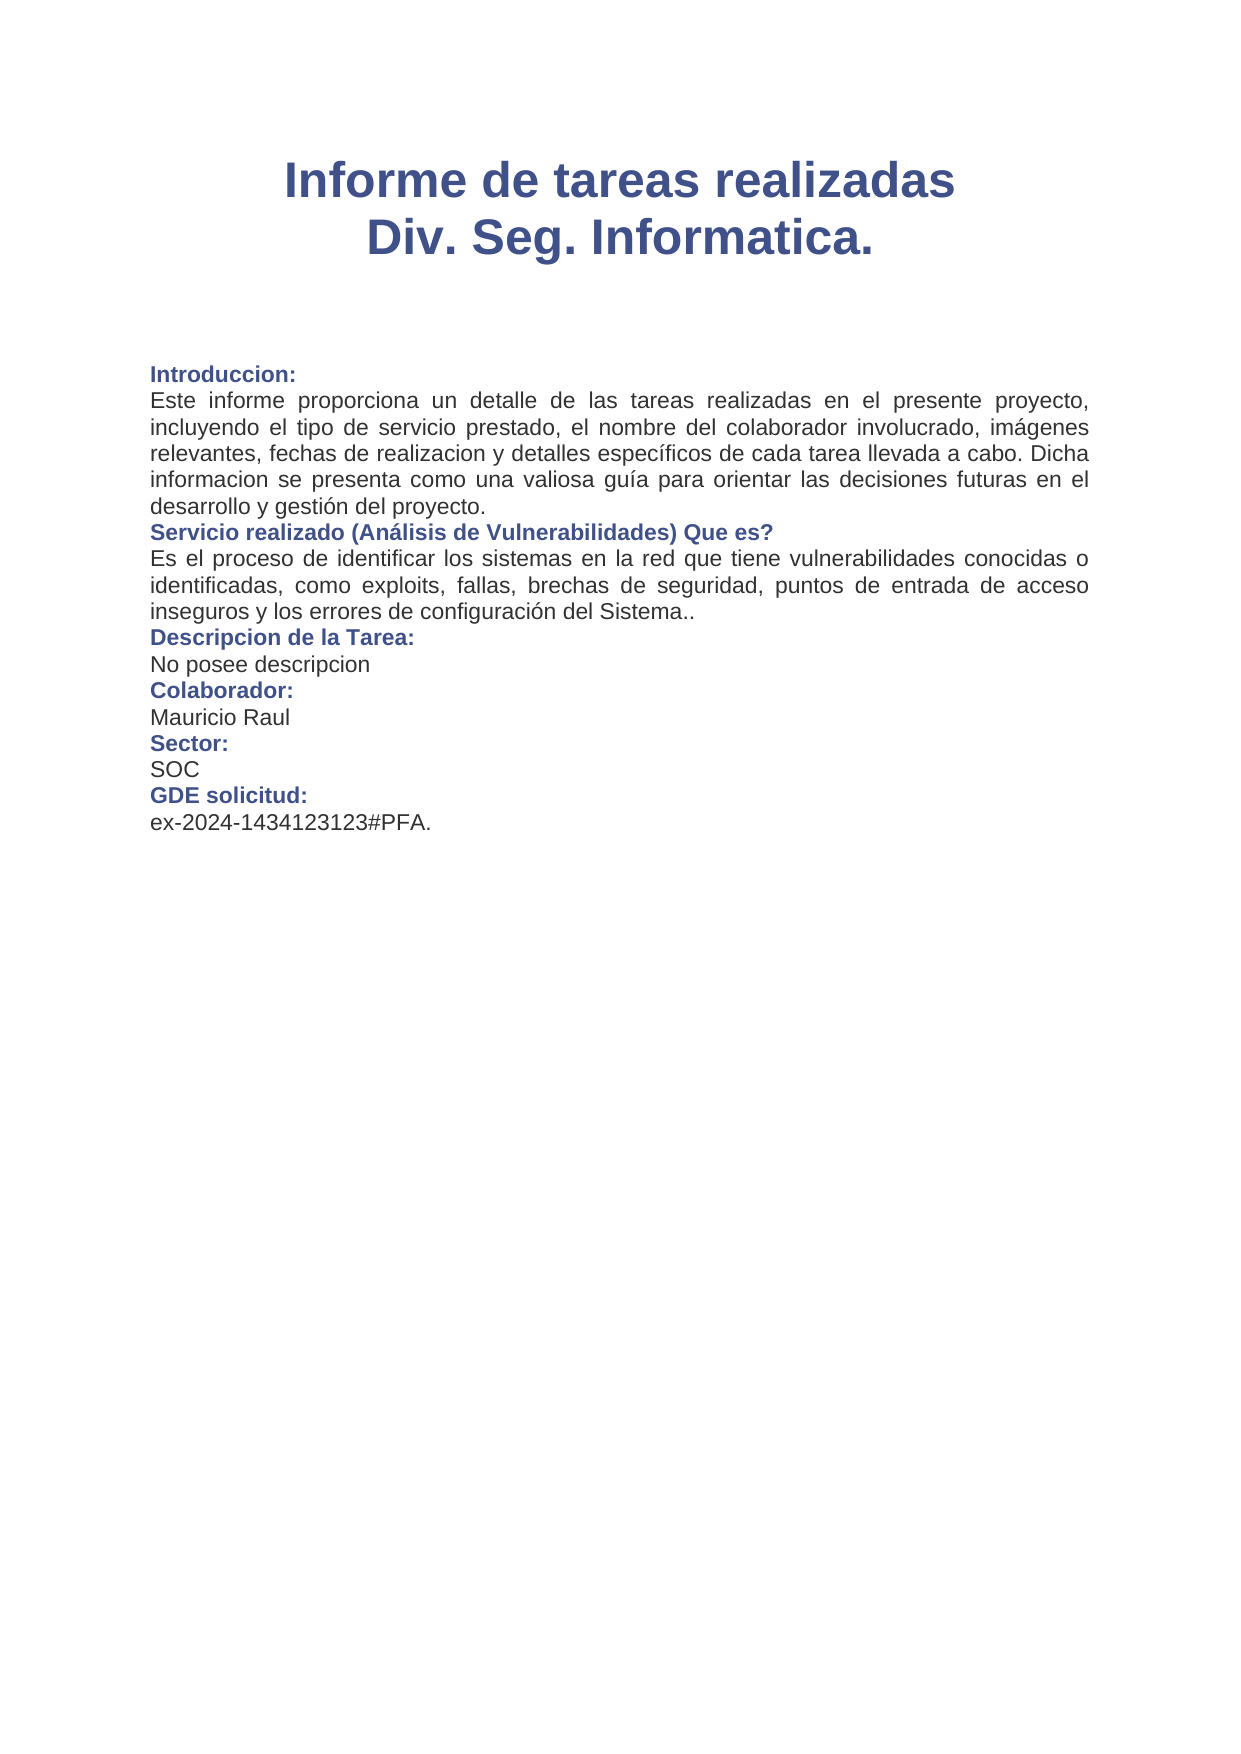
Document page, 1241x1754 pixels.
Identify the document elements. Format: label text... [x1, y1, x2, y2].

text SOC [150, 756, 1090, 782]
text Sector: [150, 730, 1090, 756]
text ex-2024-1434123123#PFA. [150, 809, 1090, 835]
text No posee descripcion [150, 651, 1090, 677]
text GDE solicitud: [150, 782, 1090, 809]
text Servicio realizado (Análisis de Vulnerabilidades) Que es? [150, 519, 1090, 545]
text Colaborador: [150, 677, 1090, 703]
text Es el proceso de identificar los sistemas en la red que tiene vulnerabilidades conocidas o identificadas, como exploits, fallas, brechas de seguridad, puntos de entrada de acceso inseguros y los errores de configuración del Sistema.. [150, 545, 1090, 624]
text Este informe proporciona un detalle de las tareas realizadas en el presente proyecto, incluyendo el tipo de servicio prestado, el nombre del colaborador involucrado, imágenes relevantes, fechas de realizacion y detalles específicos de cada tarea llevada a cabo. Dicha informacion se presenta como una valiosa guía para orientar las decisiones futuras en el desarrollo y gestión del proyecto. [150, 387, 1090, 519]
text Introduccion: [150, 361, 1090, 387]
text Informe de tareas realizadas [150, 150, 1090, 207]
text Div. Seg. Informatica. [150, 207, 1090, 265]
text Descripcion de la Tarea: [150, 624, 1090, 651]
text Mauricio Raul [150, 703, 1090, 730]
